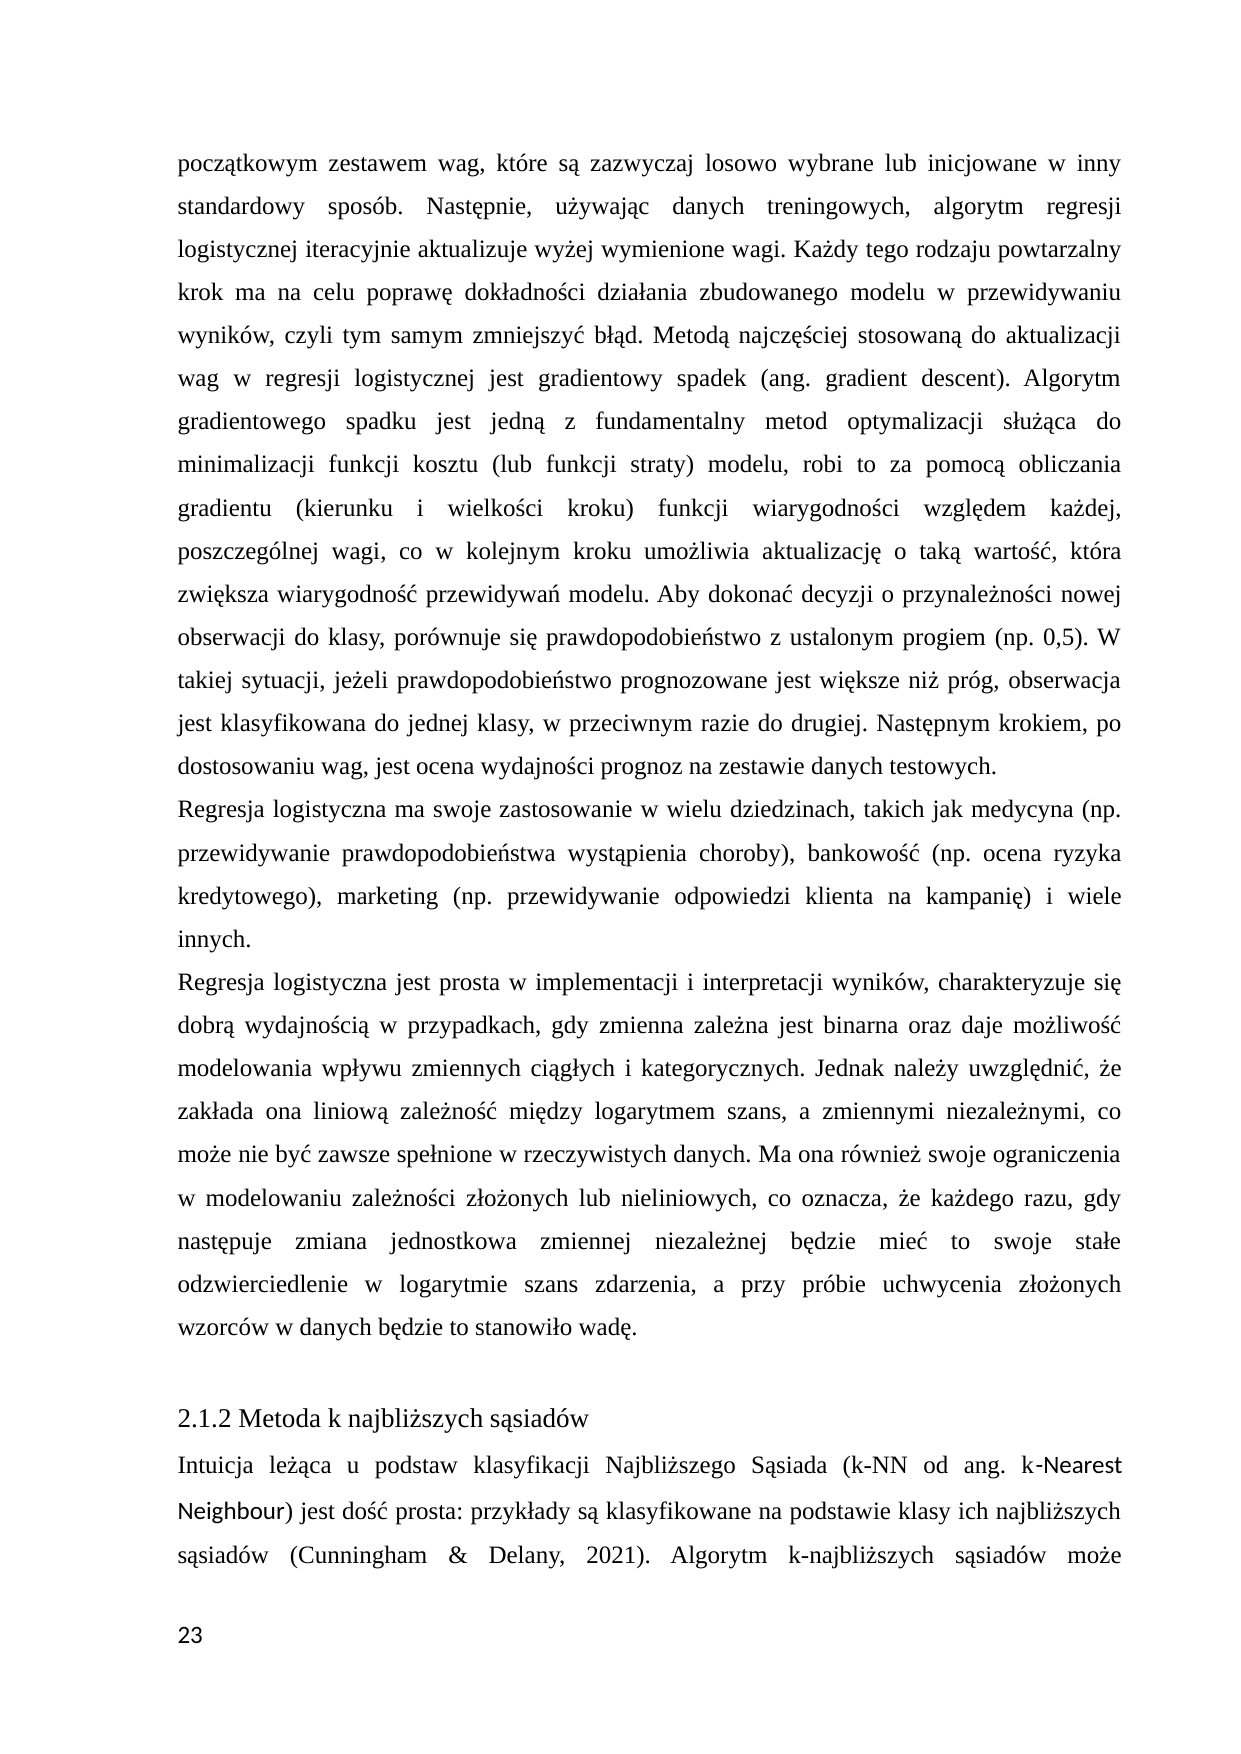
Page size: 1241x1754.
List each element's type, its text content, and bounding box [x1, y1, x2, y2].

text Regresja logistyczna jest prosta w implementacji i interpretacji wyników, charakteryzuje się dobrą wydajnością w przypadkach, gdy zmienna zależna jest binarna oraz daje możliwość modelowania wpływu zmiennych ciągłych i kategorycznych. Jednak należy uwzględnić, że zakłada ona liniową zależność między logarytmem szans, a zmiennymi niezależnymi, co może nie być zawsze spełnione w rzeczywistych danych. Ma ona również swoje ograniczenia w modelowaniu zależności złożonych lub nieliniowych, co oznacza, że każdego razu, gdy następuje zmiana jednostkowa zmiennej niezależnej będzie mieć to swoje stałe odzwierciedlenie w logarytmie szans zdarzenia, a przy próbie uchwycenia złożonych wzorców w danych będzie to stanowiło wadę. [177, 967, 1122, 1341]
text Regresja logistyczna ma swoje zastosowanie w wielu dziedzinach, takich jak medycyna (np. przewidywanie prawdopodobieństwa wystąpienia choroby), bankowość (np. ocena ryzyka kredytowego), marketing (np. przewidywanie odpowiedzi klienta na kampanię) i wiele innych. [177, 794, 1122, 953]
subtitle 2.1.2 Metoda k najbliższych sąsiadów [177, 1402, 1122, 1434]
